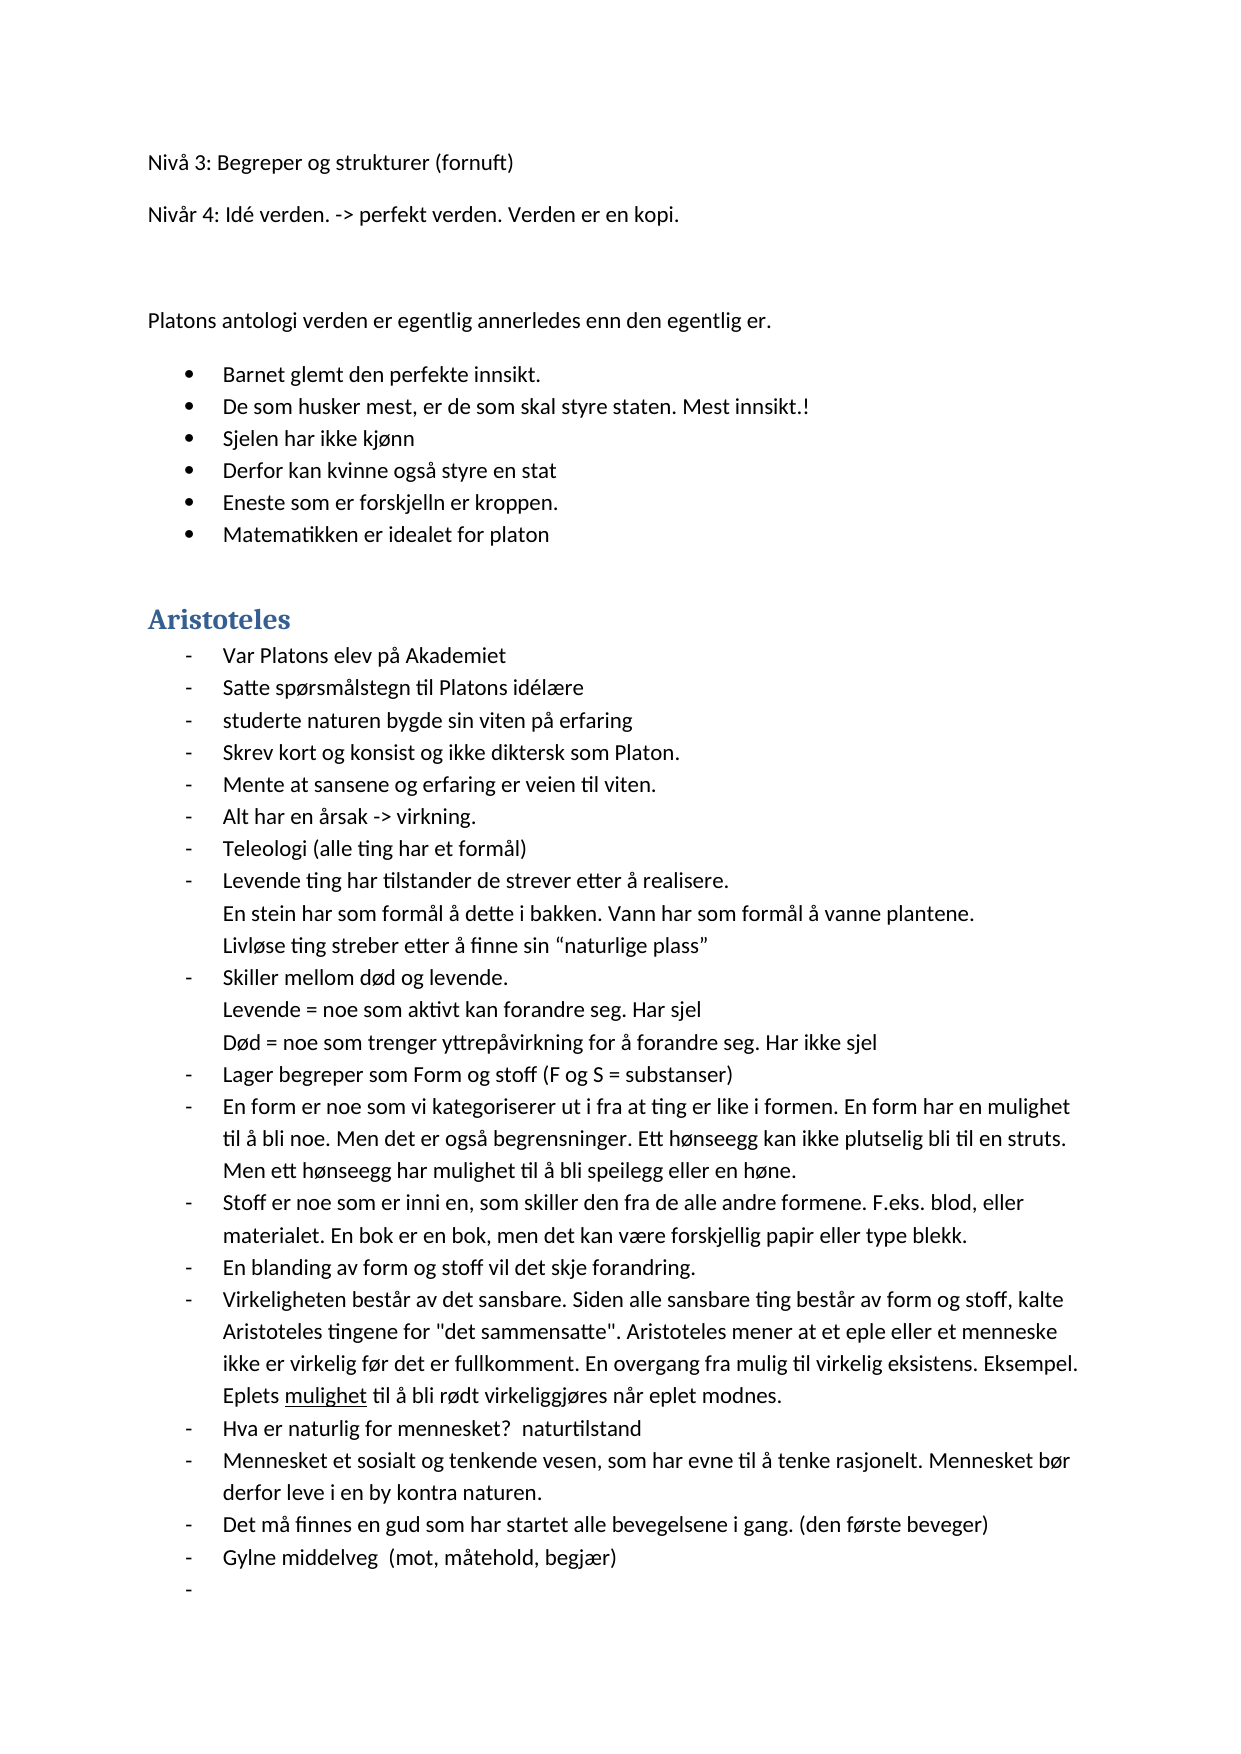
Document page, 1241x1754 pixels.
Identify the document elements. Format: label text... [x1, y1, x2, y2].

list Sjelen har ikke kjønn [185, 424, 1093, 452]
list De som husker mest, er de som skal styre staten. Mest innsikt.! [185, 392, 1093, 420]
list Derfor kan kvinne også styre en stat [185, 456, 1093, 484]
list En blanding av form og stoff vil det skje forandring. [185, 1253, 1093, 1281]
list Satte spørsmålstegn til Platons idélære [185, 673, 1093, 702]
text Nivår 4: Idé verden. -> perfekt verden. Verden er en kopi. [148, 201, 1093, 229]
list Barnet glemt den perfekte innsikt. [185, 360, 1093, 388]
list Lager begreper som Form og stoff (F og S = substanser) [185, 1060, 1093, 1088]
list Levende ting har tilstander de strever etter å realisere. En stein har som formål å dette i bakken. Vann har som formål å vanne plantene. Livløse ting streber etter å finne sin “naturlige plass” [185, 867, 1093, 959]
list Mennesket et sosialt og tenkende vesen, som har evne til å tenke rasjonelt. Mennesket bør derfor leve i en by kontra naturen. [185, 1446, 1093, 1506]
subtitle Aristoteles [148, 603, 1093, 636]
list Stoff er noe som er inni en, som skiller den fra de alle andre formene. F.eks. blod, eller materialet. En bok er en bok, men det kan være forskjellig papir eller type blekk. [185, 1188, 1093, 1249]
list studerte naturen bygde sin viten på erfaring [185, 706, 1093, 734]
text Platons antologi verden er egentlig annerledes enn den egentlig er. [148, 307, 1093, 335]
list Matematikken er idealet for platon [185, 521, 1093, 549]
list Virkeligheten består av det sansbare. Siden alle sansbare ting består av form og stoff, kalte Aristoteles tingene for "det sammensatte". Aristoteles mener at et eple eller et menneske ikke er virkelig før det er fullkomment. En overgang fra mulig til virkelig eksistens. Eksempel. Eplets mulighet til å bli rødt virkeliggjøres når eplet modnes. [185, 1285, 1093, 1410]
list Det må finnes en gud som har startet alle bevegelsene i gang. (den første beveger) [185, 1510, 1093, 1538]
list Skrev kort og konsist og ikke diktersk som Platon. [185, 738, 1093, 766]
list Skiller mellom død og levende. Levende = noe som aktivt kan forandre seg. Har sjel Død = noe som trenger yttrepåvirkning for å forandre seg. Har ikke sjel [185, 963, 1093, 1056]
list En form er noe som vi kategoriserer ut i fra at ting er like i formen. En form har en mulighet til å bli noe. Men det er også begrensninger. Ett hønseegg kan ikke plutselig bli til en struts. Men ett hønseegg har mulighet til å bli speilegg eller en høne. [185, 1092, 1093, 1184]
text Nivå 3: Begreper og strukturer (fornuft) [148, 148, 1093, 176]
list Eneste som er forskjelln er kroppen. [185, 488, 1093, 516]
list Var Platons elev på Akademiet [185, 641, 1093, 669]
list Alt har en årsak -> virkning. [185, 802, 1093, 830]
list Hva er naturlig for mennesket? naturtilstand [185, 1414, 1093, 1442]
list Teleologi (alle ting har et formål) [185, 834, 1093, 862]
list Gylne middelveg (mot, måtehold, begjær) [185, 1543, 1093, 1571]
list Mente at sansene og erfaring er veien til viten. [185, 770, 1093, 798]
